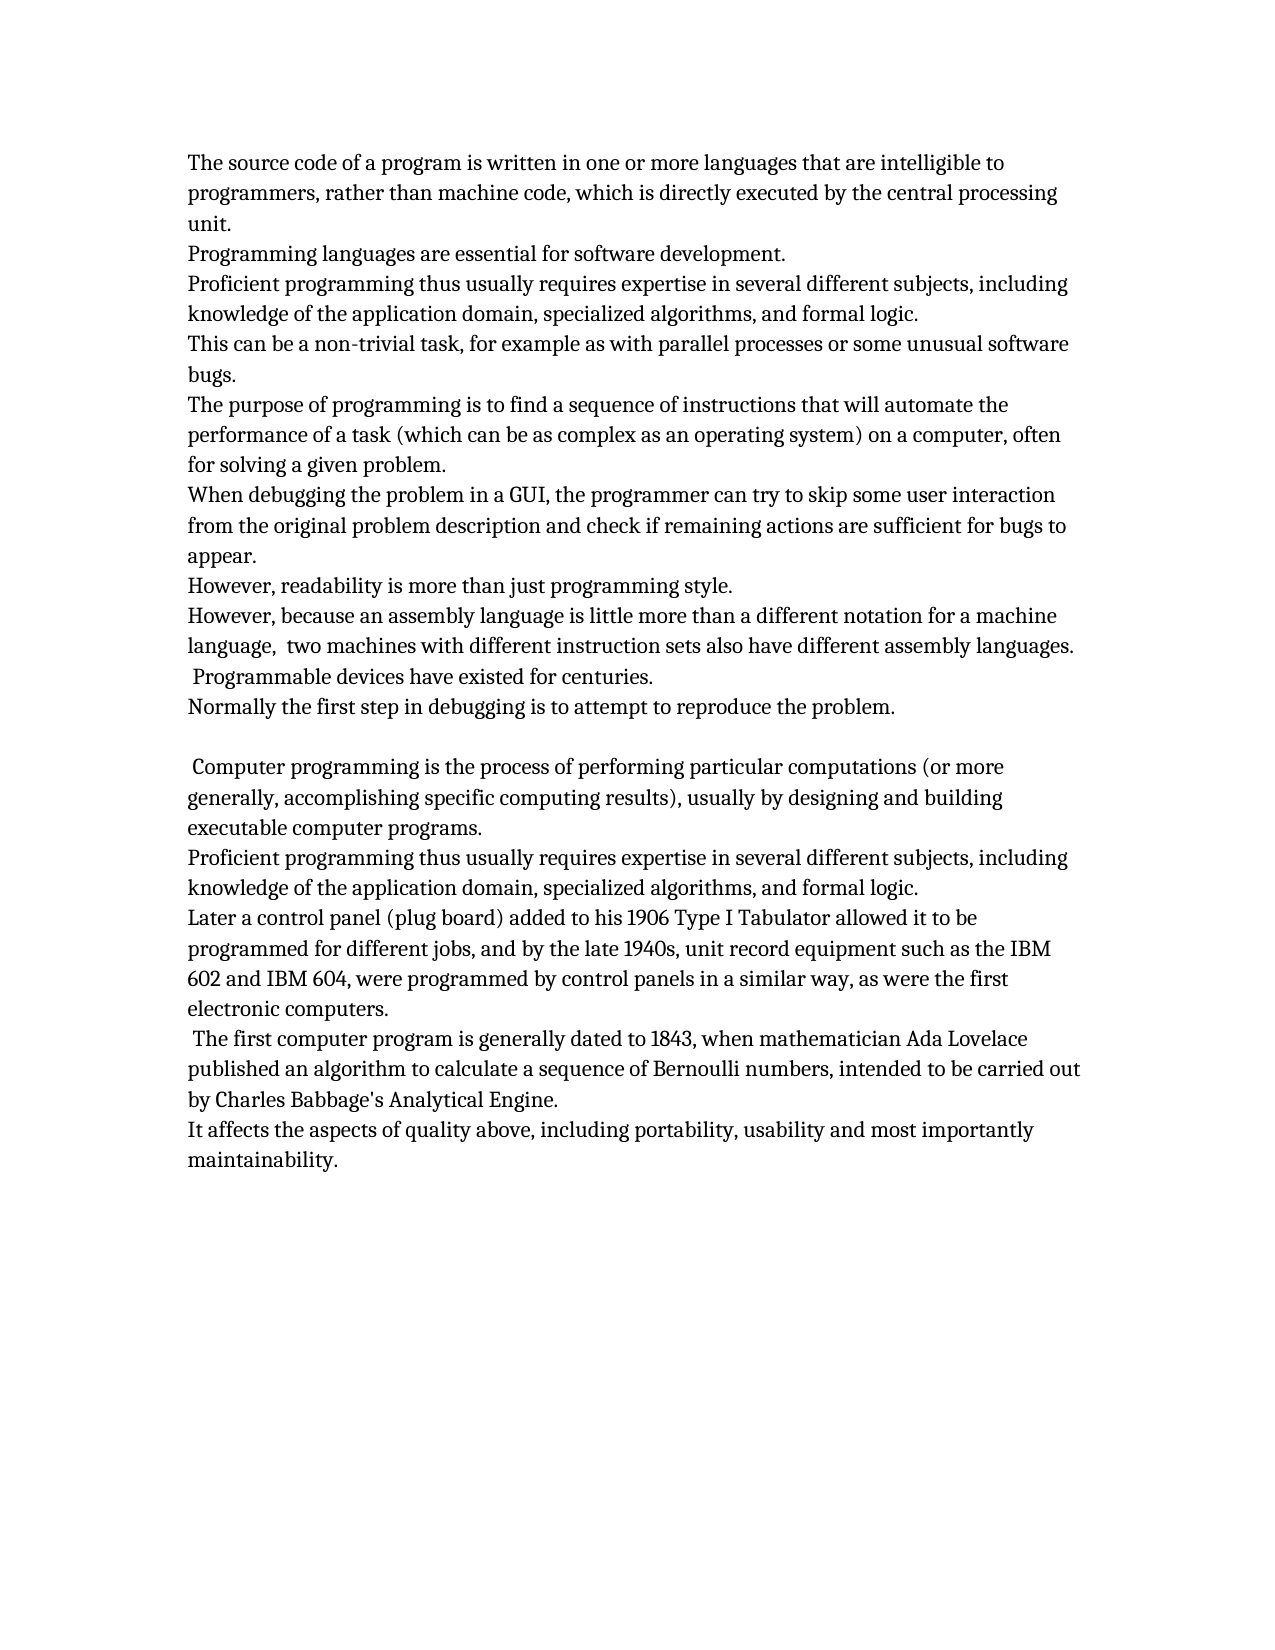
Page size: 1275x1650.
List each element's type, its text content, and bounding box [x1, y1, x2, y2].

text The source code of a program is written in one or more languages that are intelligible to programmers, rather than machine code, which is directly executed by the central processing unit. Programming languages are essential for software development. Proficient programming thus usually requires expertise in several different subjects, including knowledge of the application domain, specialized algorithms, and formal logic. This can be a non-trivial task, for example as with parallel processes or some unusual software bugs. The purpose of programming is to find a sequence of instructions that will automate the performance of a task (which can be as complex as an operating system) on a computer, often for solving a given problem. When debugging the problem in a GUI, the programmer can try to skip some user interaction from the original problem description and check if remaining actions are sufficient for bugs to appear. However, readability is more than just programming style. However, because an assembly language is little more than a different notation for a machine language, two machines with different instruction sets also have different assembly languages. Programmable devices have existed for centuries. Normally the first step in debugging is to attempt to reproduce the problem. Computer programming is the process of performing particular computations (or more generally, accomplishing specific computing results), usually by designing and building executable computer programs. Proficient programming thus usually requires expertise in several different subjects, including knowledge of the application domain, specialized algorithms, and formal logic. Later a control panel (plug board) added to his 1906 Type I Tabulator allowed it to be programmed for different jobs, and by the late 1940s, unit record equipment such as the IBM 602 and IBM 604, were programmed by control panels in a similar way, as were the first electronic computers. The first computer program is generally dated to 1843, when mathematician Ada Lovelace published an algorithm to calculate a sequence of Bernoulli numbers, intended to be carried out by Charles Babbage's Analytical Engine. It affects the aspects of quality above, including portability, usability and most importantly maintainability. [187, 150, 1087, 1173]
